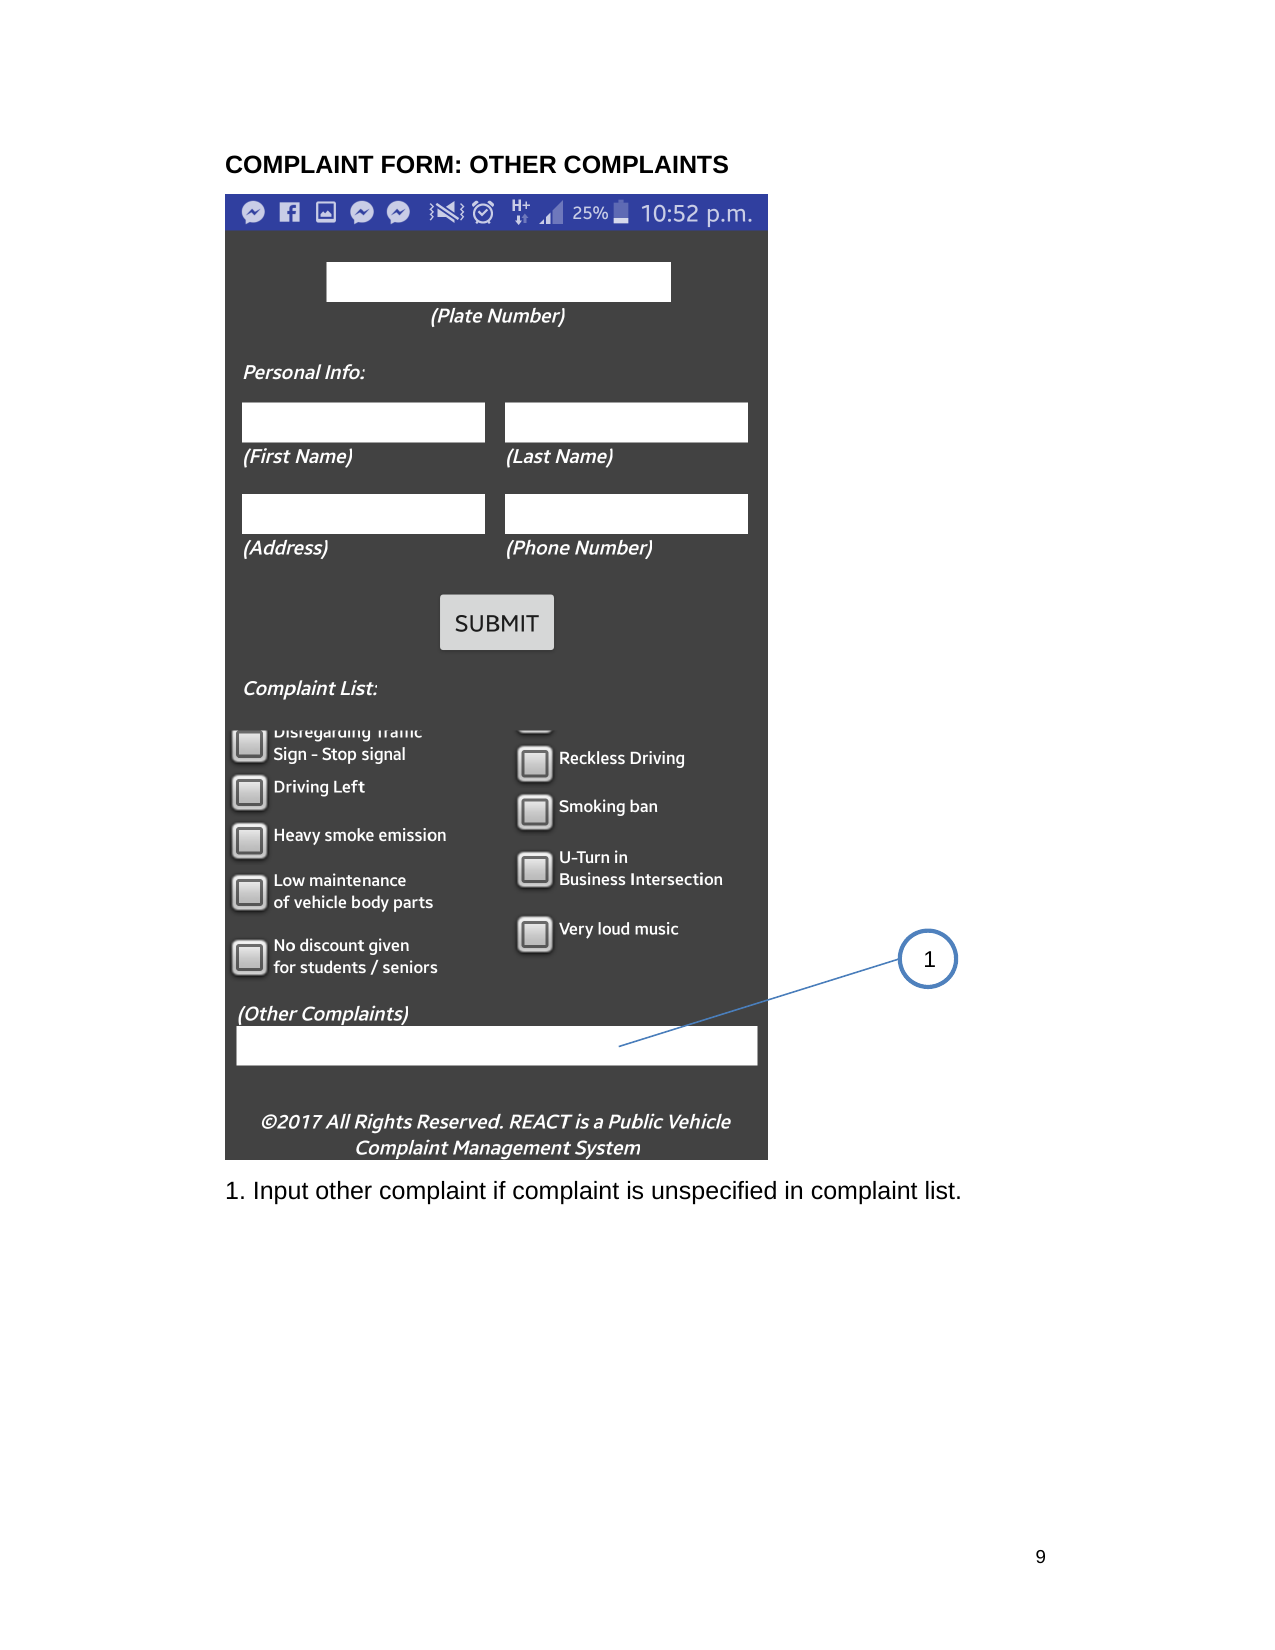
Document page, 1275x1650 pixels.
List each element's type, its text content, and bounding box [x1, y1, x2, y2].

list COMPLAINT FORM: OTHER COMPLAINTS [225, 150, 1125, 179]
list 1. Input other complaint if complaint is unspecified in complaint list. [225, 1176, 1125, 1204]
picture [225, 194, 768, 1160]
